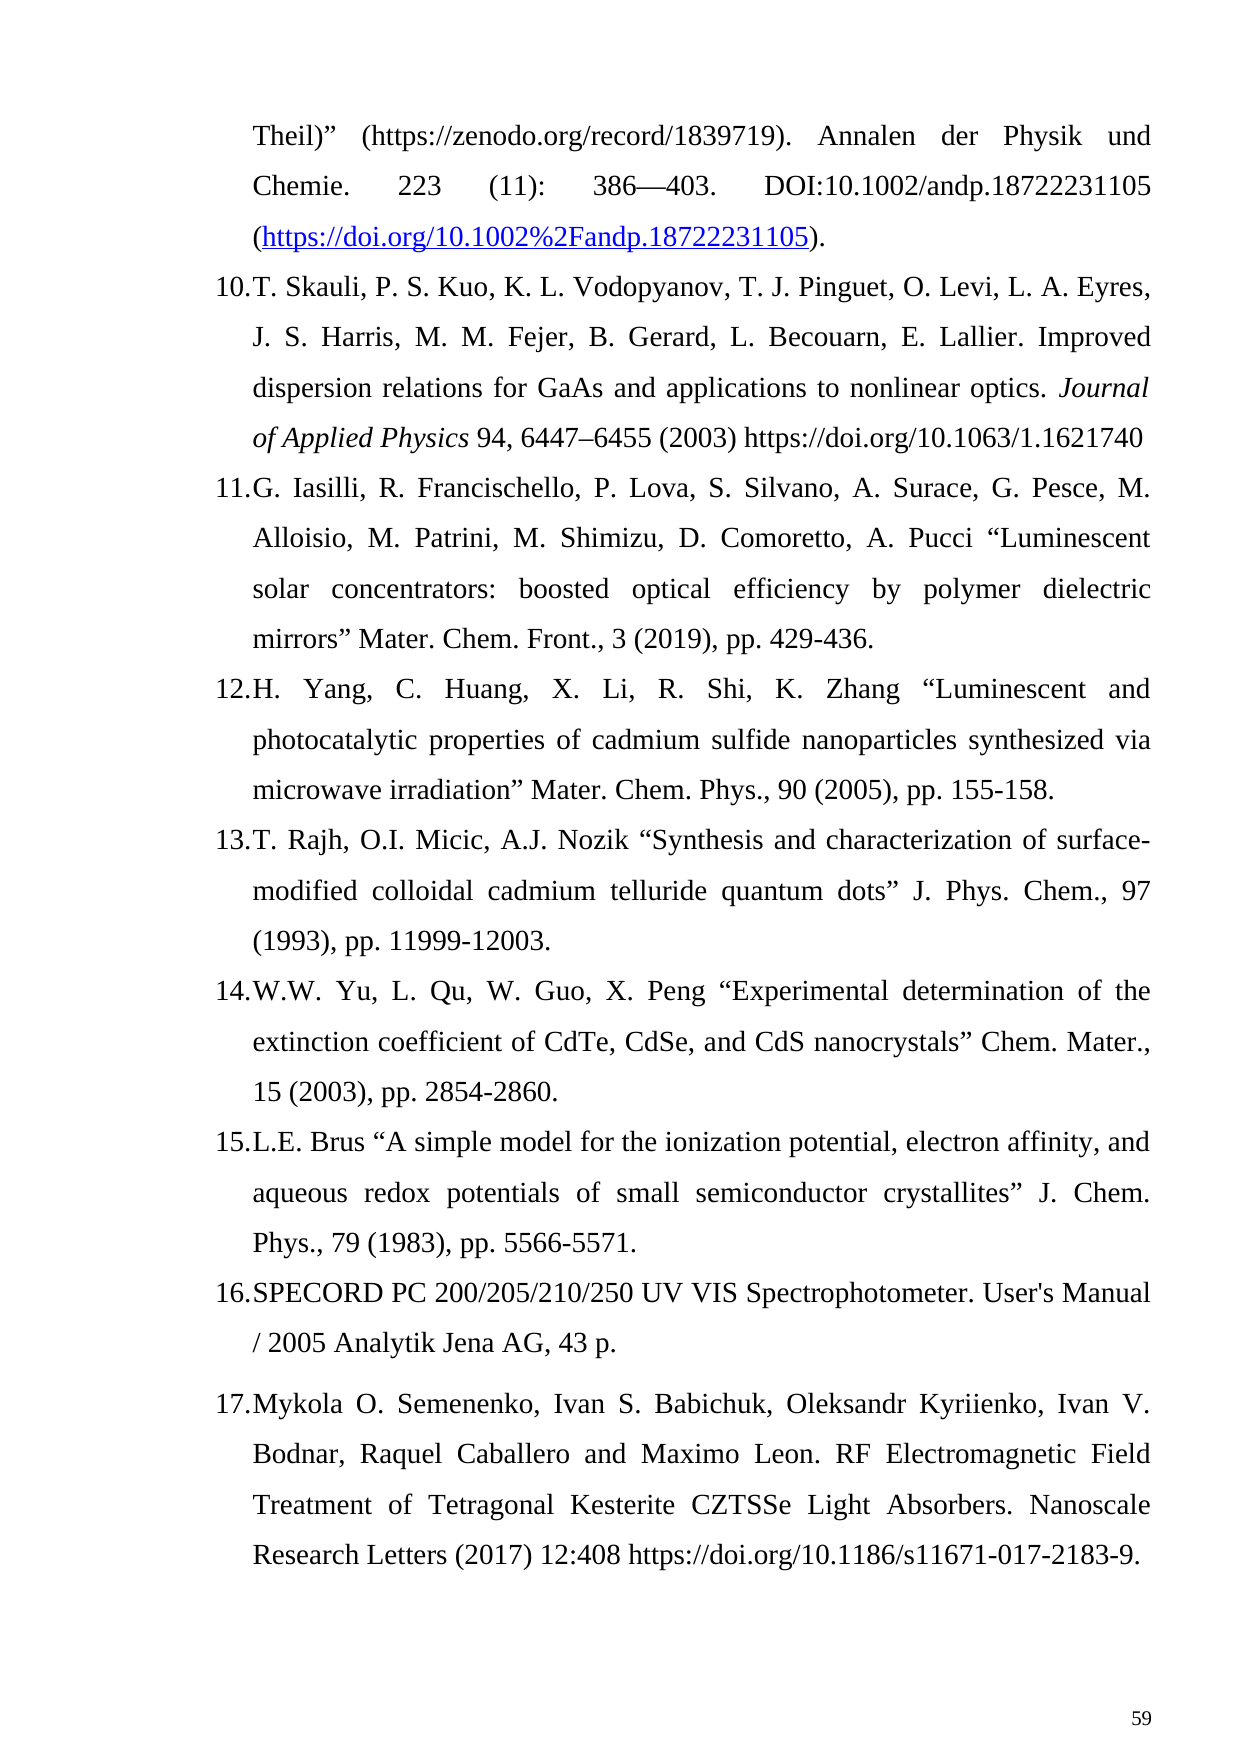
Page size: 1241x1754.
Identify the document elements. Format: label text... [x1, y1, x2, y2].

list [215, 118, 1152, 252]
list W.W. Yu, L. Qu, W. Guo, X. Peng “Experimental determination of the extinction coefficient of CdTe, CdSe, and CdS nanocrystals” Chem. Mater., 15 (2003), pp. 2854-2860. [215, 973, 1152, 1108]
list SPECORD PC 200/205/210/250 UV VIS Spectrophotometer. User's Manual / 2005 Analytik Jena AG, 43 р. [215, 1275, 1152, 1359]
list T. Rajh, O.I. Micic, A.J. Nozik “Synthesis and characterization of surface-modified colloidal cadmium telluride quantum dots” J. Phys. Chem., 97 (1993), pp. 11999-12003. [215, 822, 1152, 957]
list L.E. Brus “A simple model for the ionization potential, electron affinity, and aqueous redox potentials of small semiconductor crystallites” J. Chem. Phys., 79 (1983), pp. 5566-5571. [215, 1124, 1152, 1258]
list Mykola O. Semenenko, Ivan S. Babichuk, Oleksandr Kyriienko, Ivan V. Bodnar, Raquel Caballero and Maximo Leon. RF Electromagnetic Field Treatment of Tetragonal Kesterite CZTSSe Light Absorbers. Nanoscale Research Letters (2017) 12:408 https://doi.org/10.1186/s11671-017-2183-9. [215, 1386, 1152, 1571]
list T. Skauli, P. S. Kuo, K. L. Vodopyanov, T. J. Pinguet, O. Levi, L. A. Eyres, J. S. Harris, M. M. Fejer, B. Gerard, L. Becouarn, E. Lallier. Improved dispersion relations for GaAs and applications to nonlinear optics. Journal of Applied Physics 94, 6447–6455 (2003) https://doi.org/10.1063/1.1621740 [215, 269, 1152, 453]
list H. Yang, C. Huang, X. Li, R. Shi, K. Zhang “Luminescent and photocatalytic properties of cadmium sulfide nanoparticles synthesized via microwave irradiation” Mater. Chem. Phys., 90 (2005), pp. 155-158. [215, 672, 1152, 806]
list G. Iasilli, R. Francischello, P. Lova, S. Silvano, A. Surace, G. Pesce, M. Alloisio, M. Patrini, M. Shimizu, D. Comoretto, A. Pucci “Luminescent solar concentrators: boosted optical efficiency by polymer dielectric mirrors” Mater. Chem. Front., 3 (2019), pp. 429-436. [215, 470, 1152, 655]
